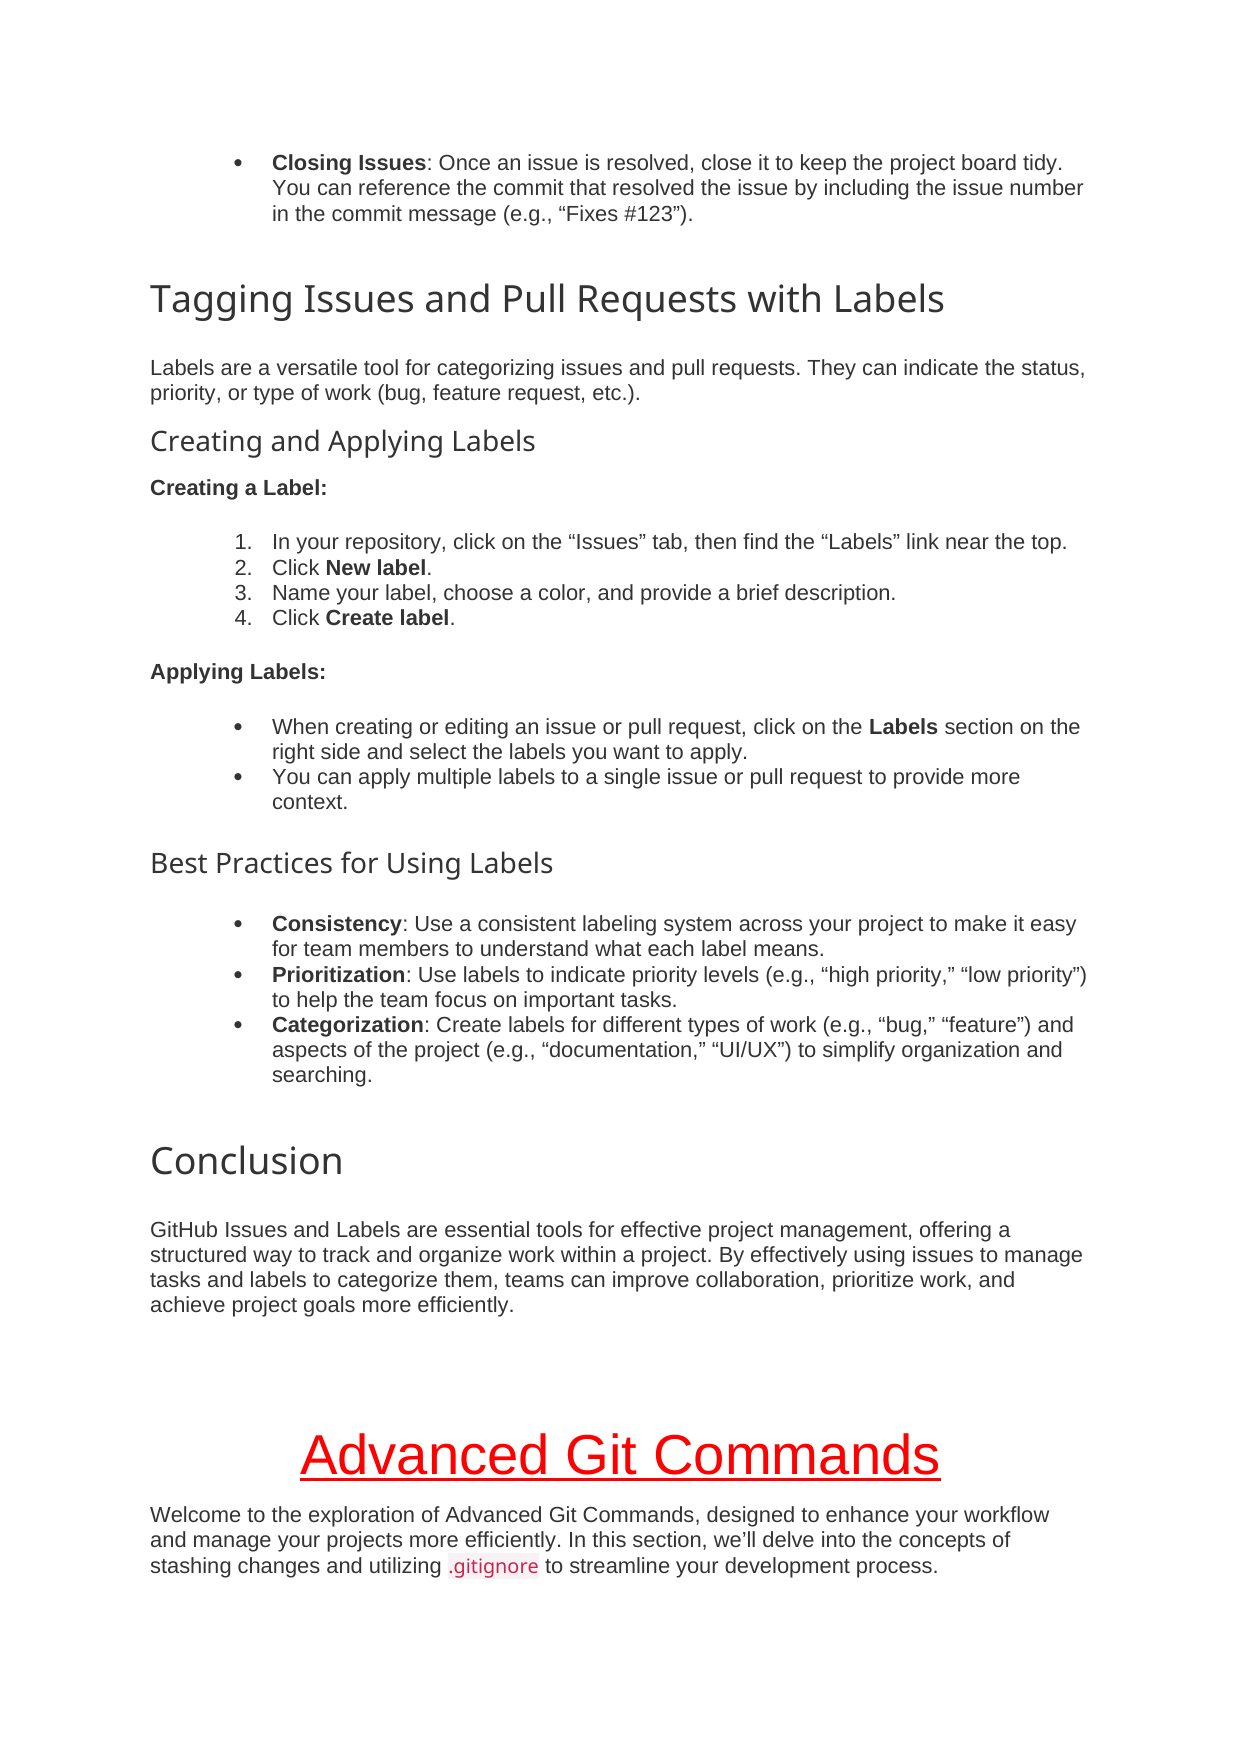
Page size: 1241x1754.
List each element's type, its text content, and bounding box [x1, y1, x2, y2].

list Consistency: Use a consistent labeling system across your project to make it easy for team members to understand what each label means. [234, 911, 1090, 961]
text Creating and Applying Labels [150, 421, 1090, 459]
text Tagging Issues and Pull Requests with Labels [150, 272, 1090, 323]
list Closing Issues: Once an issue is resolved, close it to keep the project board tidy. You can reference the commit that resolved the issue by including the issue number in the commit message (e.g., “Fixes #123”). [234, 150, 1090, 226]
list Click New label. [234, 554, 1090, 579]
list In your repository, click on the “Issues” tab, then find the “Labels” link near the top. [234, 529, 1090, 554]
list When creating or editing an issue or pull request, click on the Labels section on the right side and select the labels you want to apply. [234, 713, 1090, 764]
text Advanced Git Commands [150, 1422, 1090, 1487]
list Prioritization: Use labels to indicate priority levels (e.g., “high priority,” “low priority”) to help the team focus on important tasks. [234, 961, 1090, 1012]
list Name your label, choose a color, and provide a brief description. [234, 579, 1090, 605]
text Welcome to the exploration of Advanced Git Commands, designed to enhance your workflow and manage your projects more efficiently. In this section, we’ll delve into the concepts of stashing changes and utilizing .gitignore to streamline your development process. [150, 1502, 1090, 1579]
list Categorization: Create labels for different types of work (e.g., “bug,” “feature”) and aspects of the project (e.g., “documentation,” “UI/UX”) to simplify organization and searching. [234, 1012, 1090, 1087]
list You can apply multiple labels to a single issue or pull request to provide more context. [234, 764, 1090, 814]
text Best Practices for Using Labels [150, 843, 1090, 882]
text GitHub Issues and Labels are essential tools for effective project management, offering a structured way to track and organize work within a project. By effectively using issues to manage tasks and labels to categorize them, teams can improve collaboration, prioritize work, and achieve project goals more efficiently. [150, 1217, 1090, 1317]
text Applying Labels: [150, 659, 1090, 684]
text Labels are a versatile tool for categorizing issues and pull requests. They can indicate the status, priority, or type of work (bug, feature request, etc.). [150, 355, 1090, 405]
text Creating a Label: [150, 475, 1090, 500]
text Conclusion [150, 1134, 1090, 1185]
list Click Create label. [234, 605, 1090, 630]
